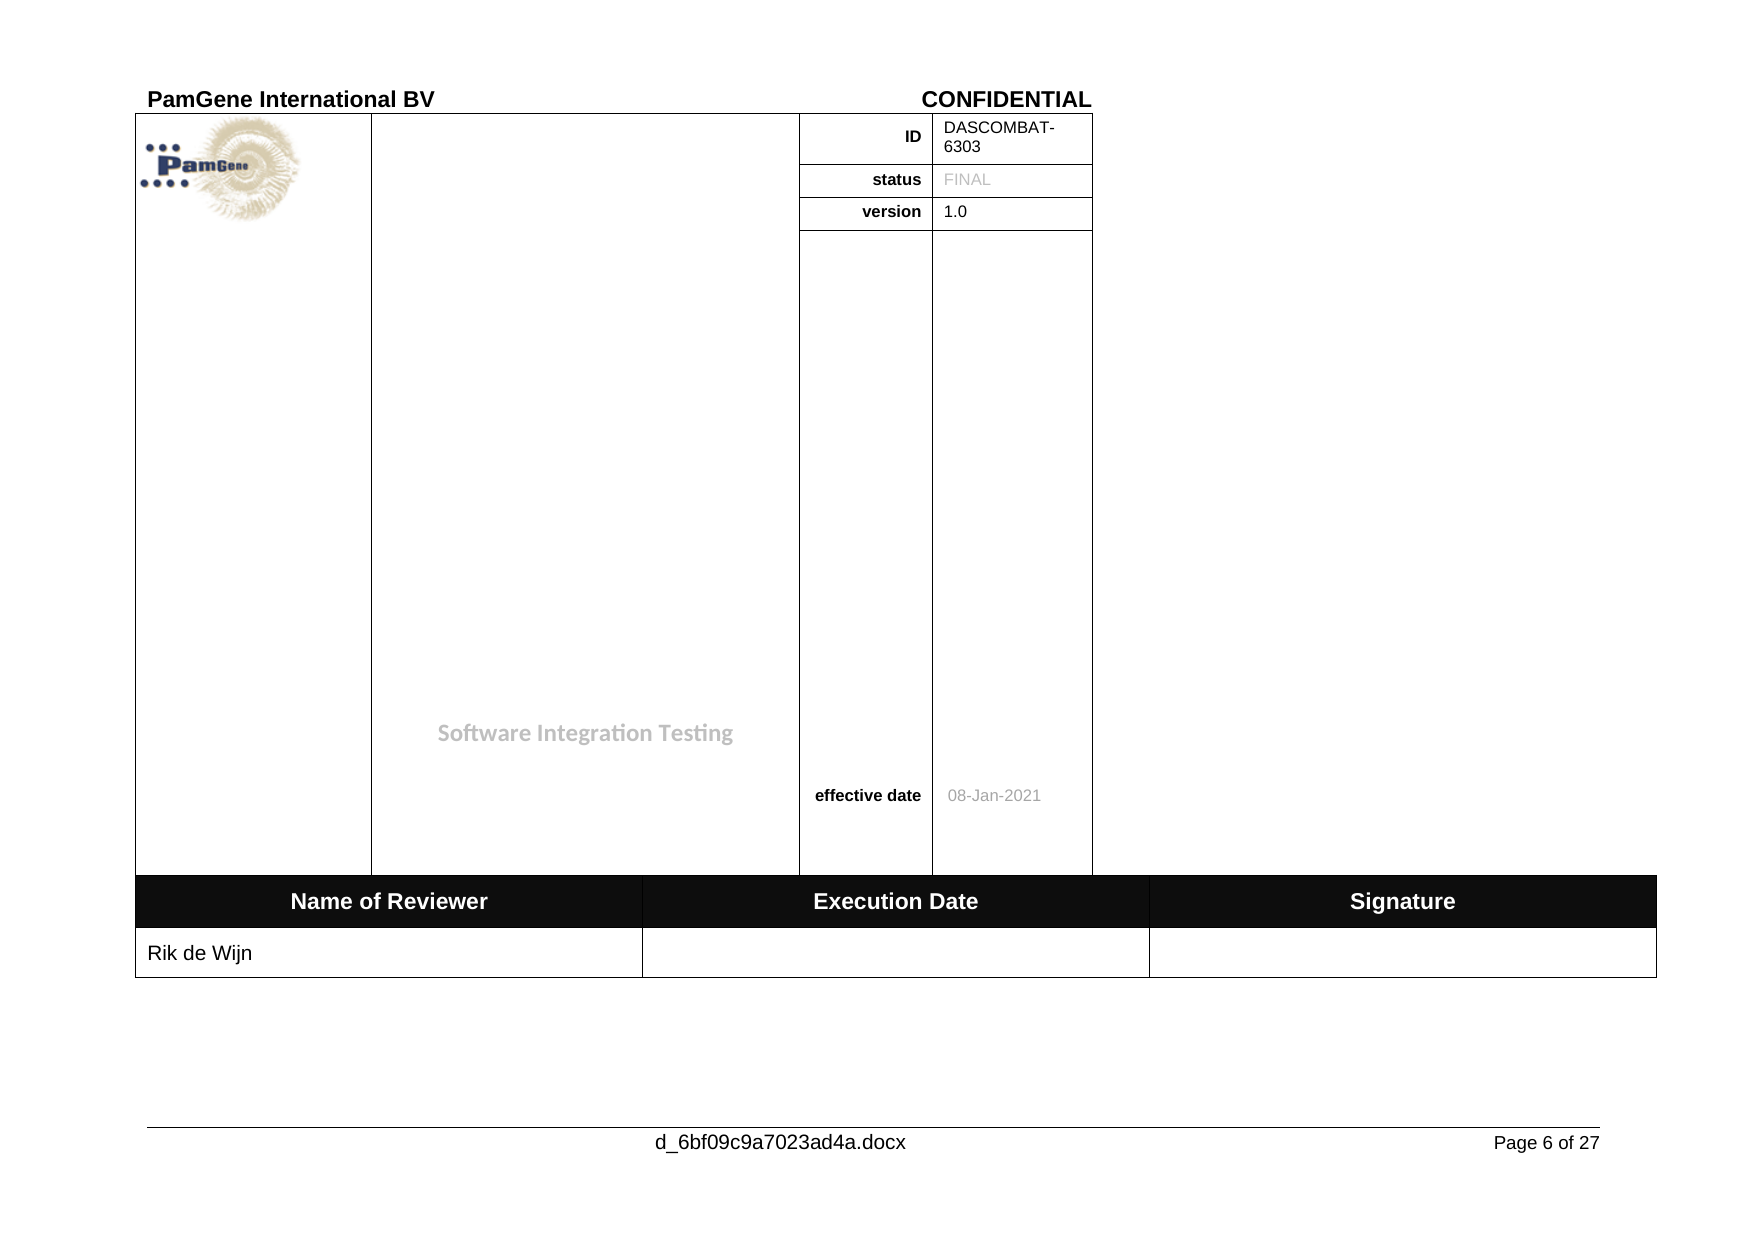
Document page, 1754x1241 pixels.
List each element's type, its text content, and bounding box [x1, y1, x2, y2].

table_cell [1150, 928, 1656, 977]
table_cell Signature [1150, 876, 1656, 927]
table_cell Rik de Wijn [136, 928, 642, 977]
table_cell Name of Reviewer [136, 876, 642, 927]
picture [136, 114, 302, 224]
table_cell [643, 928, 1149, 977]
table_cell Execution Date [643, 876, 1149, 927]
